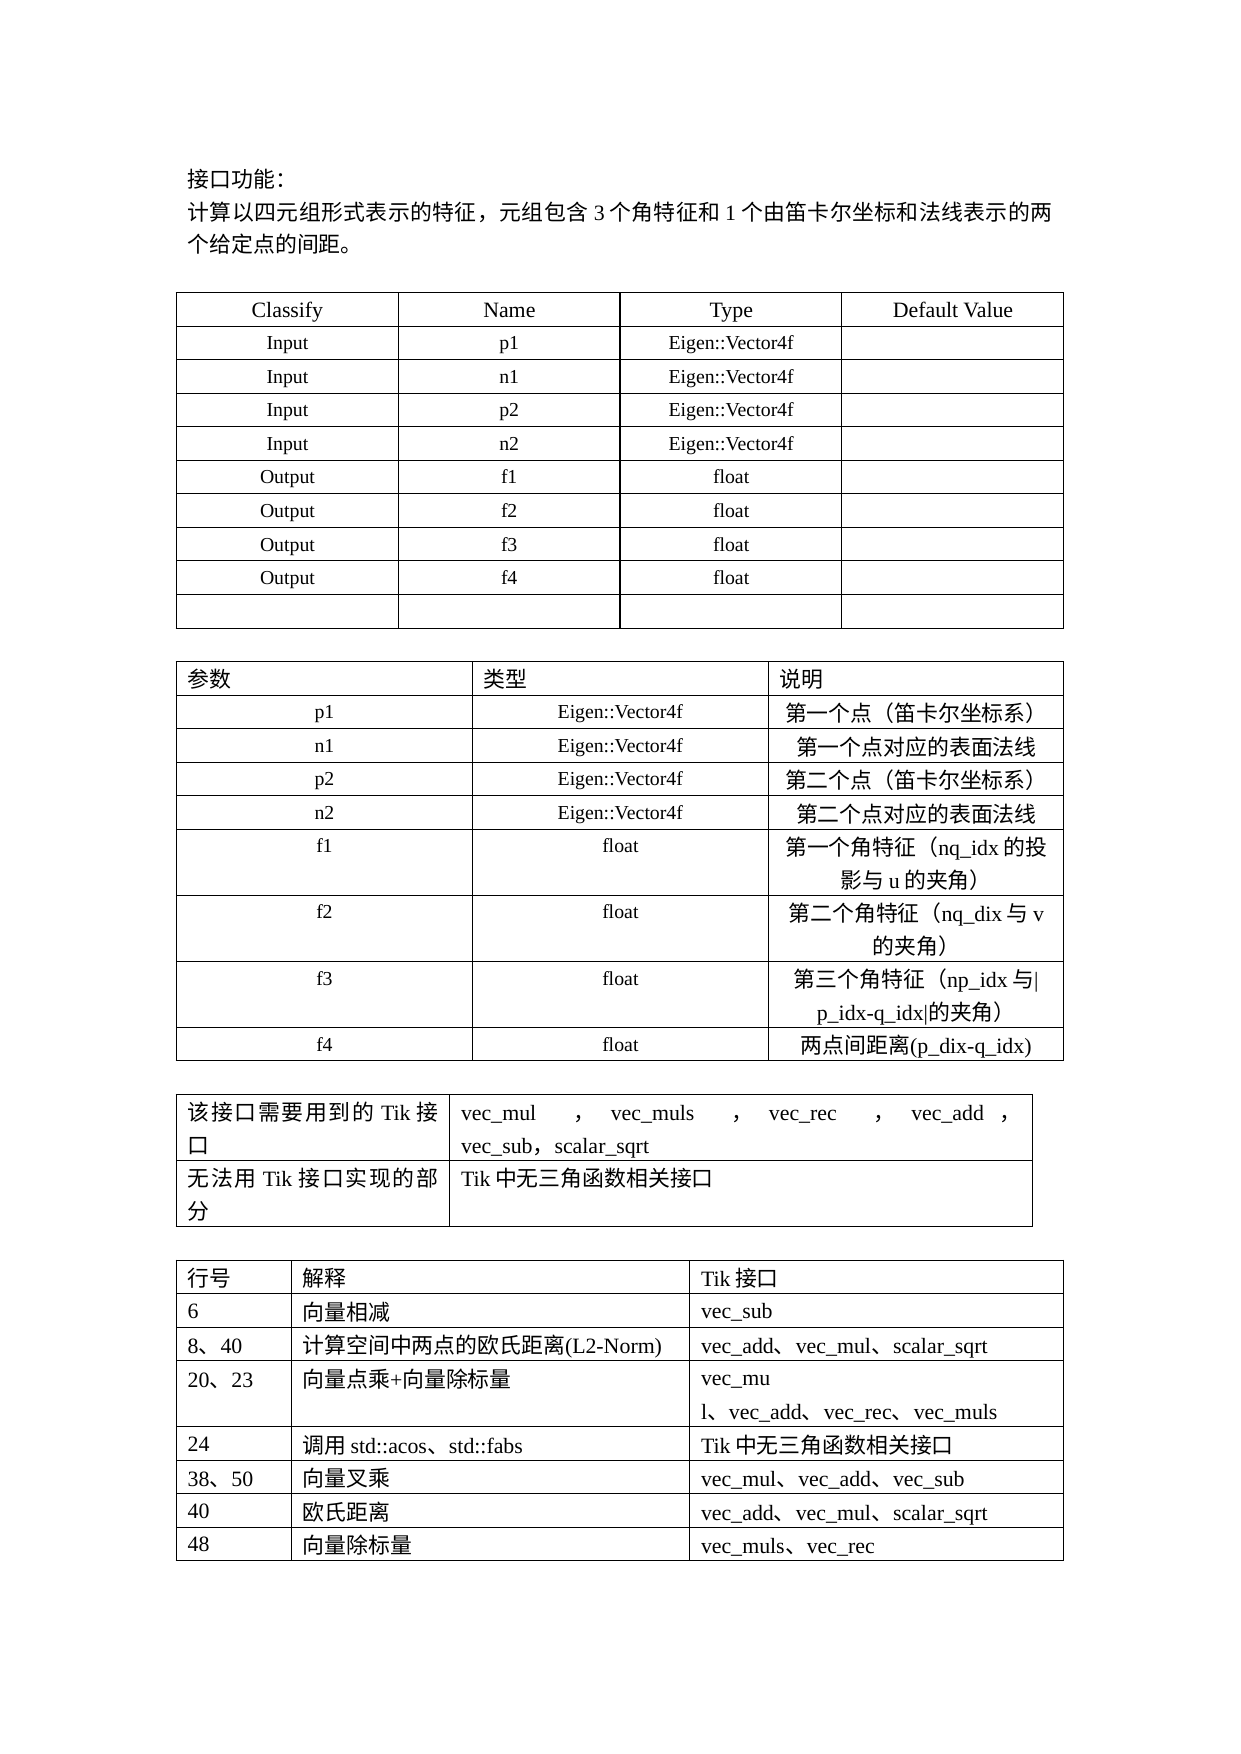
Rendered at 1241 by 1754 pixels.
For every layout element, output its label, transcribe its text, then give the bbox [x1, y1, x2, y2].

table_cell float [621, 561, 841, 594]
table_cell [621, 595, 841, 627]
table_cell p1 [399, 327, 619, 359]
table_cell 欧氏距离 [292, 1494, 689, 1527]
table_cell 无法用Tik接口实现的部分 [177, 1161, 449, 1226]
table_cell f3 [399, 528, 619, 560]
text 计算以四元组形式表示的特征，元组包含3个角特征和1个由笛卡尔坐标和法线表示的两个给定点的间距。 [187, 194, 1053, 259]
table_cell float [473, 830, 768, 895]
table_header Classify [177, 293, 398, 326]
table_header 该接口需要用到的Tik接口 [177, 1095, 449, 1160]
table_header Name [399, 293, 619, 326]
table_cell 第二个角特征（nq_dix与v的夹角） [769, 896, 1063, 961]
table_header Tik接口 [690, 1261, 1063, 1293]
table_cell 20、23 [177, 1361, 291, 1426]
table_header Default Value [842, 293, 1063, 326]
table_cell 向量点乘+向量除标量 [292, 1361, 689, 1426]
table_cell n2 [177, 796, 472, 829]
table_cell 第一个点（笛卡尔坐标系） [769, 696, 1063, 728]
table_cell 第二个点（笛卡尔坐标系） [769, 763, 1063, 795]
table_cell [842, 327, 1063, 359]
table_cell [842, 561, 1063, 594]
table_cell f4 [399, 561, 619, 594]
table_cell Input [177, 327, 398, 359]
table_cell 第一个角特征（nq_idx的投影与u的夹角） [769, 830, 1063, 895]
table_cell Eigen::Vector4f [621, 427, 841, 460]
table_cell 调用std::acos、std::fabs [292, 1427, 689, 1460]
table_cell float [621, 528, 841, 560]
table_cell Eigen::Vector4f [621, 360, 841, 393]
table_cell [842, 427, 1063, 460]
table_cell vec_sub [690, 1294, 1063, 1327]
table_cell p2 [399, 394, 619, 426]
table_cell Input [177, 394, 398, 426]
table_cell float [621, 494, 841, 527]
table_cell Tik中无三角函数相关接口 [450, 1161, 1032, 1226]
table_cell Tik中无三角函数相关接口 [690, 1427, 1063, 1460]
table_header vec_mul ，vec_muls ，vec_rec ，vec_add， vec_sub，scalar_sqrt [450, 1095, 1032, 1160]
table_cell Eigen::Vector4f [473, 696, 768, 728]
table_cell f1 [399, 461, 619, 493]
table_cell 48 [177, 1528, 291, 1560]
table_header 行号 [177, 1261, 291, 1293]
table_cell [842, 595, 1063, 627]
table_cell float [621, 461, 841, 493]
table_cell Eigen::Vector4f [621, 394, 841, 426]
table_cell 40 [177, 1494, 291, 1527]
table_cell f2 [399, 494, 619, 527]
table_header 解释 [292, 1261, 689, 1293]
table_cell [842, 394, 1063, 426]
table_header Type [621, 293, 841, 326]
table_cell [177, 595, 398, 627]
table_cell f1 [177, 830, 472, 895]
table_cell p1 [177, 696, 472, 728]
table_cell [842, 528, 1063, 560]
table_cell n1 [177, 729, 472, 762]
table_cell 6 [177, 1294, 291, 1327]
table_cell 第一个点对应的表面法线 [769, 729, 1063, 762]
table_cell Input [177, 360, 398, 393]
table_cell Input [177, 427, 398, 460]
table_cell [399, 595, 619, 627]
table_cell f4 [177, 1028, 472, 1060]
table_cell n1 [399, 360, 619, 393]
table_header 说明 [769, 662, 1063, 694]
table_cell 向量相减 [292, 1294, 689, 1327]
table_cell f2 [177, 896, 472, 961]
table_cell Eigen::Vector4f [473, 729, 768, 762]
table_cell Output [177, 461, 398, 493]
table_cell float [473, 1028, 768, 1060]
table_cell 计算空间中两点的欧氏距离(L2-Norm) [292, 1328, 689, 1360]
table_cell vec_mul、vec_add、vec_sub [690, 1461, 1063, 1493]
table_cell p2 [177, 763, 472, 795]
table_cell vec_muls、vec_rec [690, 1528, 1063, 1560]
table_cell 两点间距离(p_dix-q_idx) [769, 1028, 1063, 1060]
table_cell vec_mul、vec_add、vec_rec、vec_muls [690, 1361, 1063, 1426]
table_cell Eigen::Vector4f [621, 327, 841, 359]
table_cell [842, 461, 1063, 493]
table_cell 向量除标量 [292, 1528, 689, 1560]
table_cell 第三个角特征（np_idx与|p_idx-q_idx|的夹角） [769, 962, 1063, 1027]
table_cell n2 [399, 427, 619, 460]
table_cell float [473, 962, 768, 1027]
table_cell Output [177, 528, 398, 560]
table_cell 8、40 [177, 1328, 291, 1360]
table_cell float [473, 896, 768, 961]
text 接口功能： [187, 162, 1053, 194]
table_cell 38、50 [177, 1461, 291, 1493]
table_cell vec_add、vec_mul、scalar_sqrt [690, 1328, 1063, 1360]
table_cell Eigen::Vector4f [473, 763, 768, 795]
table_cell Eigen::Vector4f [473, 796, 768, 829]
table_cell 24 [177, 1427, 291, 1460]
table_cell Output [177, 561, 398, 594]
table_cell 第二个点对应的表面法线 [769, 796, 1063, 829]
table_header 类型 [473, 662, 768, 694]
table_cell [842, 494, 1063, 527]
table_cell vec_add、vec_mul、scalar_sqrt [690, 1494, 1063, 1527]
table_cell 向量叉乘 [292, 1461, 689, 1493]
table_cell Output [177, 494, 398, 527]
table_cell [842, 360, 1063, 393]
table_header 参数 [177, 662, 472, 694]
table_cell f3 [177, 962, 472, 1027]
